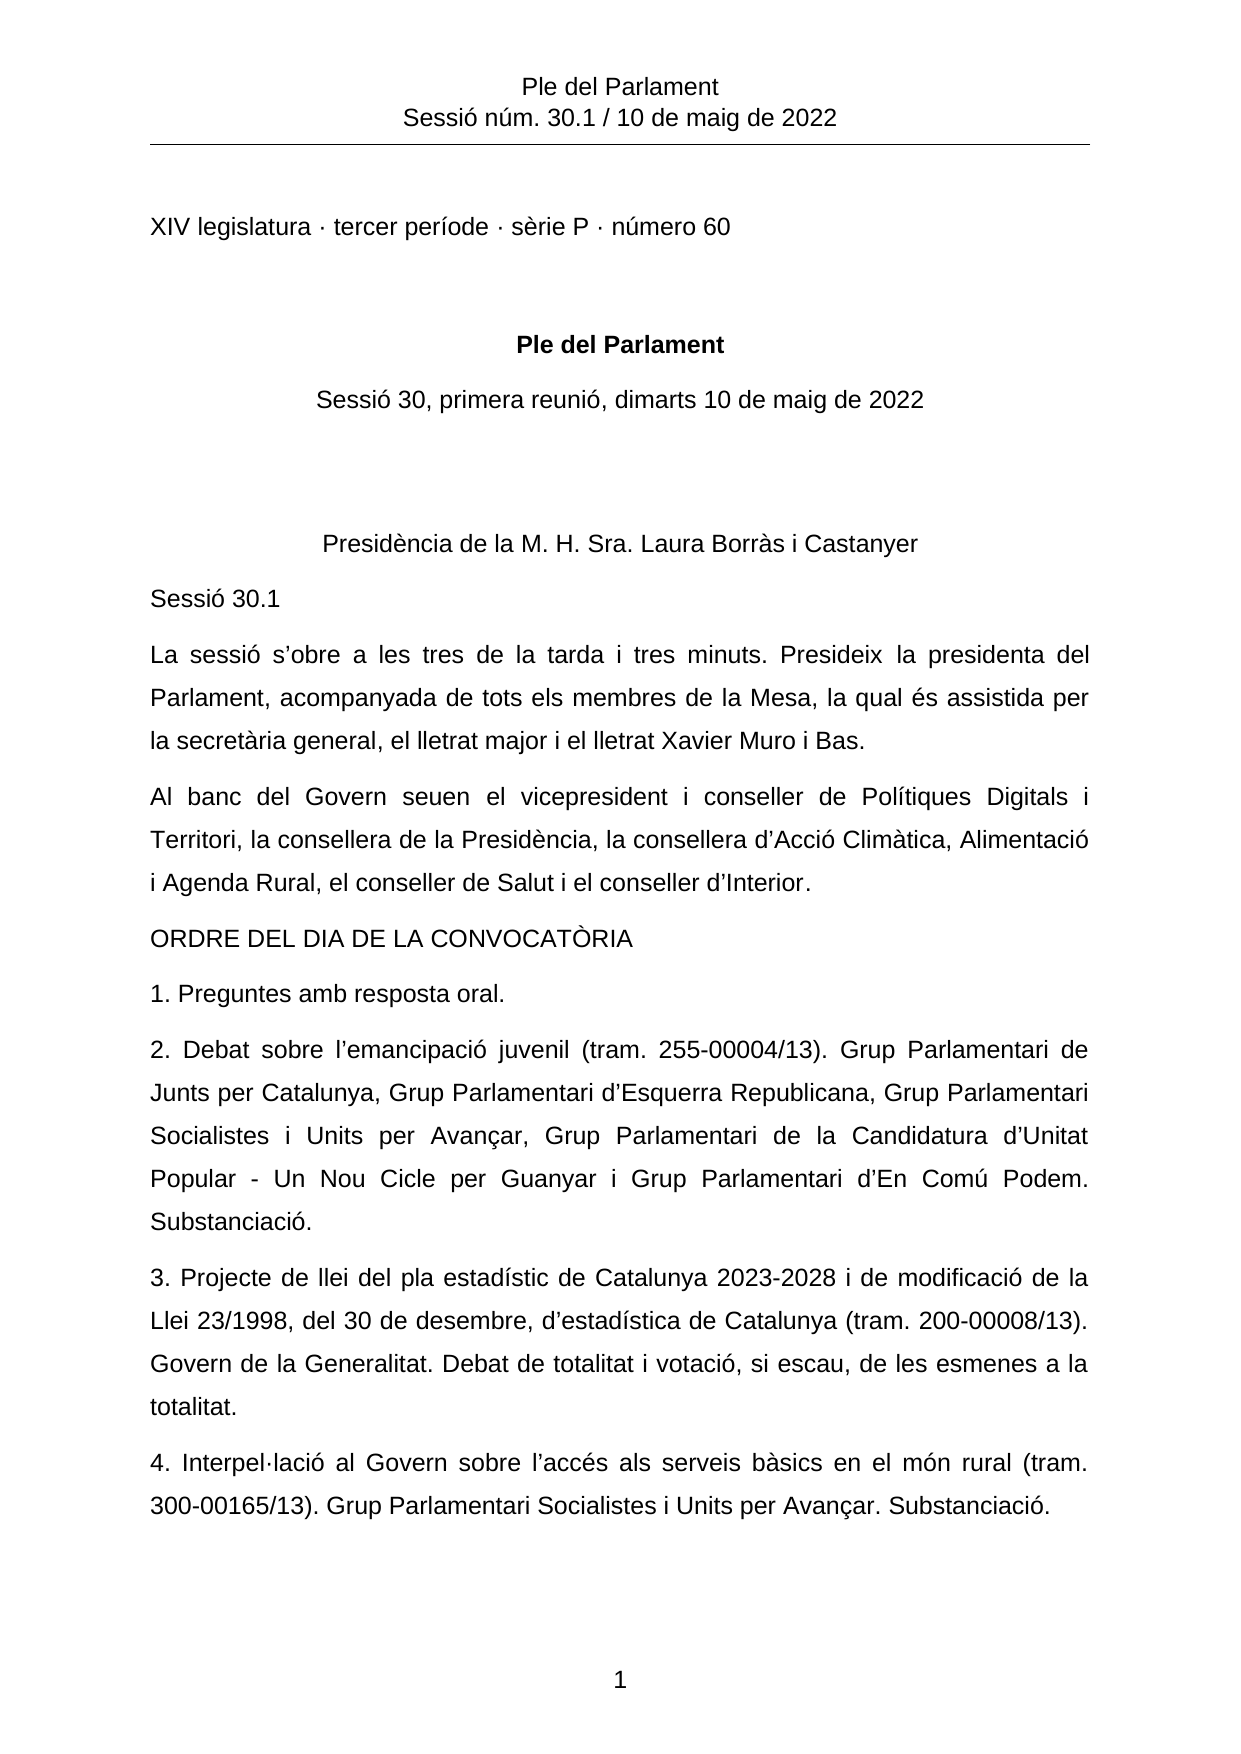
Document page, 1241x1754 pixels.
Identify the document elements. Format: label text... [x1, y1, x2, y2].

text Sessió 30.1 [150, 584, 1090, 613]
text 1. Preguntes amb resposta oral. [150, 979, 1090, 1008]
text Presidència de la M. H. Sra. Laura Borràs i Castanyer [150, 529, 1090, 557]
text Ple del Parlament [150, 330, 1090, 359]
text ORDRE DEL DIA DE LA CONVOCATÒRIA [150, 924, 1090, 952]
text Sessió 30, primera reunió, dimarts 10 de maig de 2022 [150, 386, 1090, 414]
text Al banc del Govern seuen el vicepresident i conseller de Polítiques Digitals i Territori, la consellera de la Presidència, la consellera d’Acció Climàtica, Alimentació i Agenda Rural, el conseller de Salut i el conseller d’Interior. [150, 782, 1090, 897]
text XIV legislatura · tercer període · sèrie P · número 60 [150, 212, 1090, 241]
text La sessió s’obre a les tres de la tarda i tres minuts. Presideix la presidenta del Parlament, acompanyada de tots els membres de la Mesa, la qual és assistida per la secretària general, el lletrat major i el lletrat Xavier Muro i Bas. [150, 640, 1090, 755]
text 4. Interpel·lació al Govern sobre l’accés als serveis bàsics en el món rural (tram. 300-00165/13). Grup Parlamentari Socialistes i Units per Avançar. Substanciació. [150, 1448, 1090, 1520]
text 2. Debat sobre l’emancipació juvenil (tram. 255-00004/13). Grup Parlamentari de Junts per Catalunya, Grup Parlamentari d’Esquerra Republicana, Grup Parlamentari Socialistes i Units per Avançar, Grup Parlamentari de la Candidatura d’Unitat Popular - Un Nou Cicle per Guanyar i Grup Parlamentari d’En Comú Podem. Substanciació. [150, 1035, 1090, 1236]
text 3. Projecte de llei del pla estadístic de Catalunya 2023-2028 i de modificació de la Llei 23/1998, del 30 de desembre, d’estadística de Catalunya (tram. 200-00008/13). Govern de la Generalitat. Debat de totalitat i votació, si escau, de les esmenes a la totalitat. [150, 1263, 1090, 1421]
